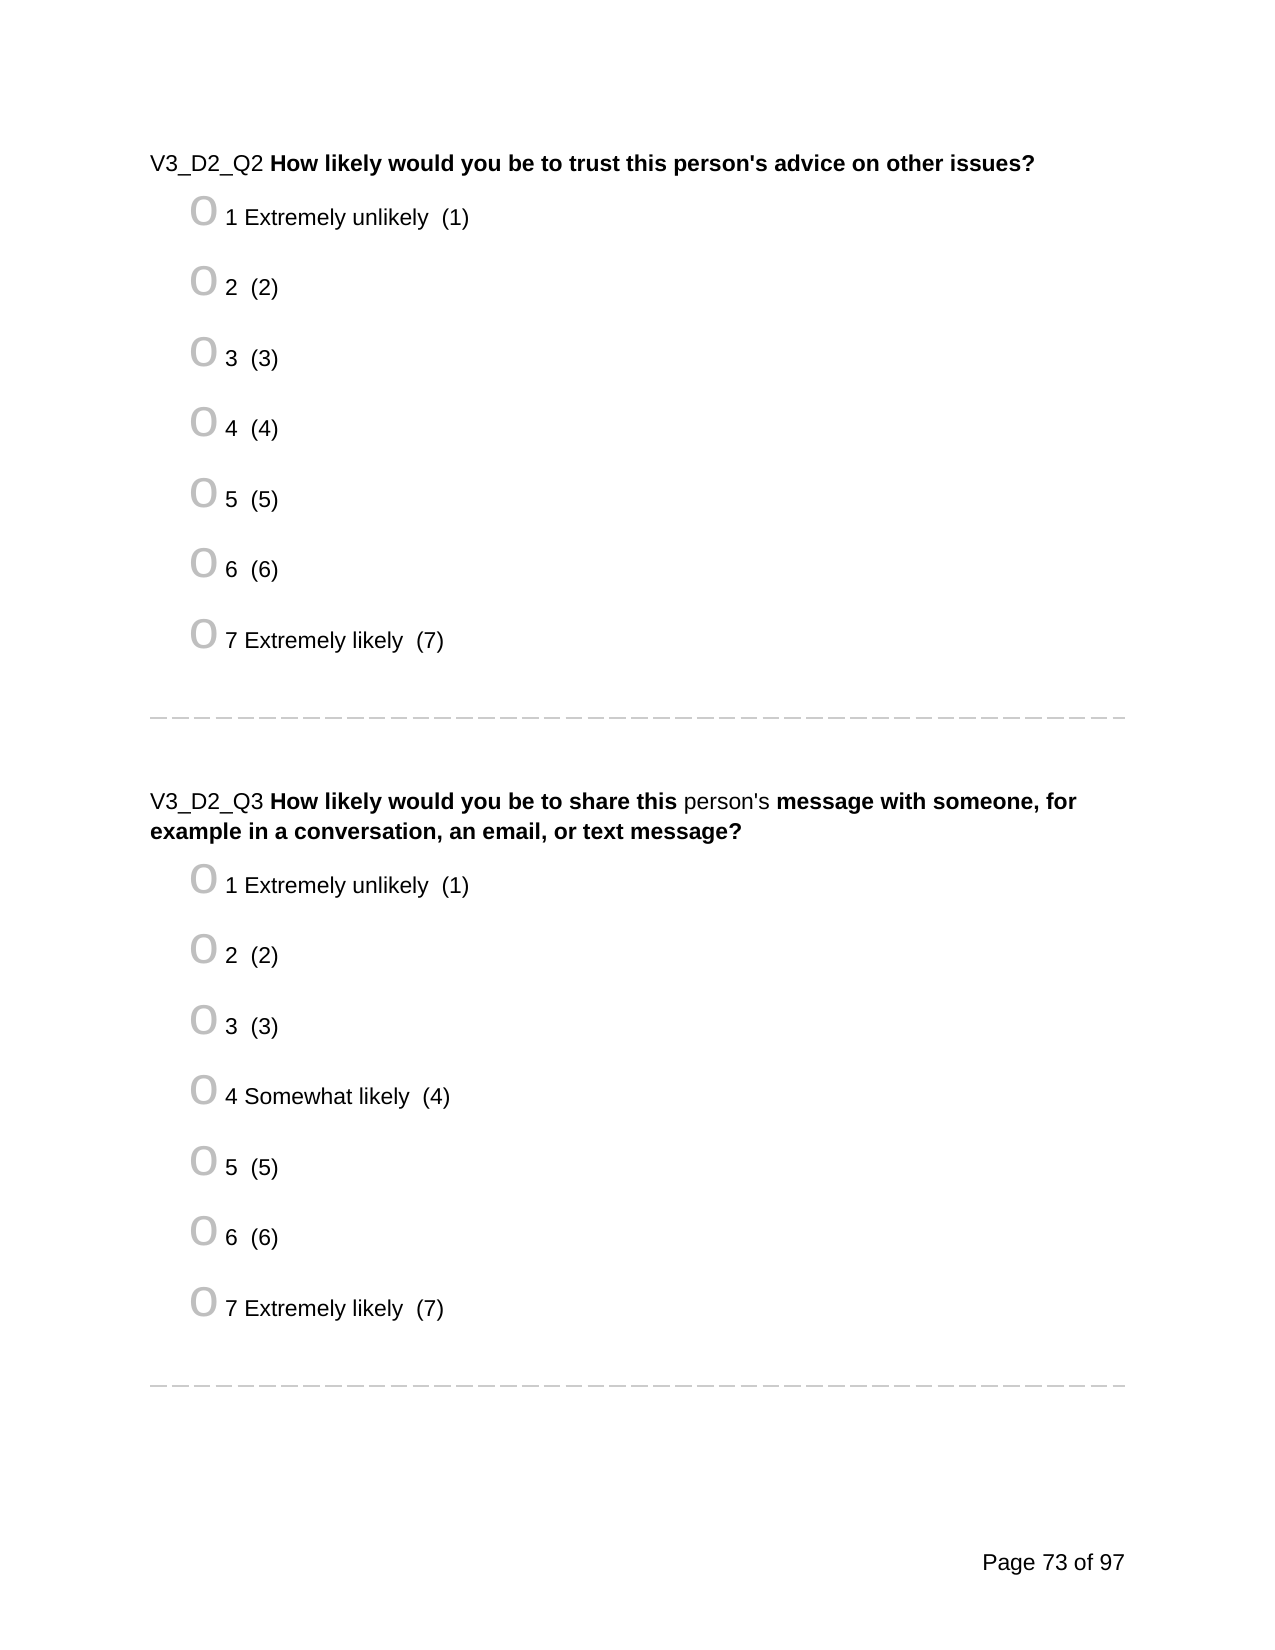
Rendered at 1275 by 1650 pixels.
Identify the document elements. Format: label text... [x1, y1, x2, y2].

list 6 (6) [187, 533, 1125, 594]
text V3_D2_Q3 How likely would you be to share this person's message with someone, for example in a conversation, an email, or text message? [150, 788, 1125, 844]
list 7 Extremely likely (7) [187, 603, 1125, 665]
list 4 Somewhat likely (4) [187, 1060, 1125, 1121]
list 2 (2) [187, 919, 1125, 980]
text V3_D2_Q2 How likely would you be to trust this person's advice on other issues? [150, 150, 1125, 176]
list 2 (2) [187, 251, 1125, 312]
list 1 Extremely unlikely (1) [187, 180, 1125, 242]
list 6 (6) [187, 1201, 1125, 1262]
list 3 (3) [187, 321, 1125, 383]
list 7 Extremely likely (7) [187, 1271, 1125, 1333]
list 3 (3) [187, 989, 1125, 1051]
list 1 Extremely unlikely (1) [187, 848, 1125, 909]
list 4 (4) [187, 392, 1125, 453]
list 5 (5) [187, 1130, 1125, 1192]
list 5 (5) [187, 462, 1125, 524]
